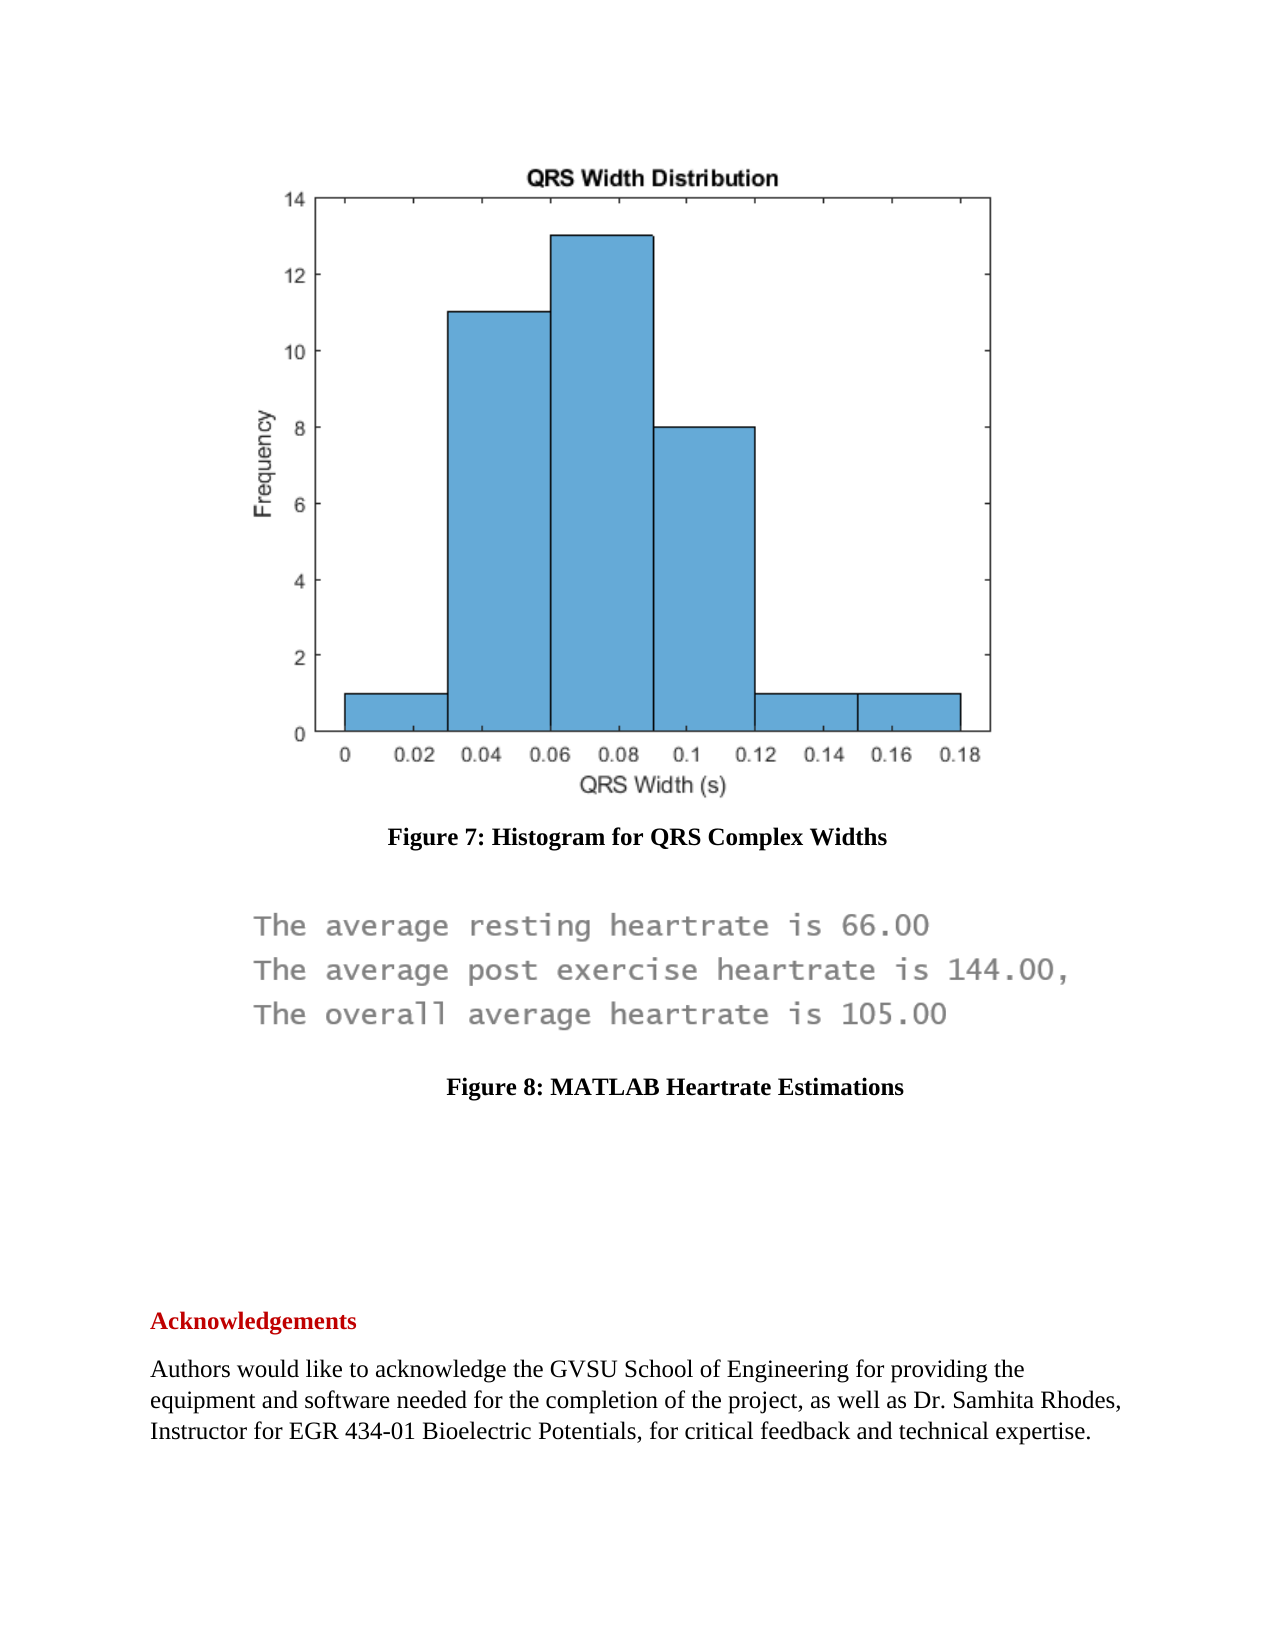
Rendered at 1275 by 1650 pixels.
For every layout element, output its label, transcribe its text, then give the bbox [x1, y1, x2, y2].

picture [225, 901, 1200, 1071]
text Figure 7: Histogram for QRS Complex Widths [150, 822, 1125, 851]
text Acknowledgements [150, 1306, 1125, 1335]
text Authors would like to acknowledge the GVSU School of Engineering for providing the equipment and software needed for the completion of the project, as well as Dr. Samhita Rhodes, Instructor for EGR 434-01 Bioelectric Potentials, for critical feedback and technical expertise. [150, 1354, 1125, 1445]
list Figure 8: MATLAB Heartrate Estimations [225, 1072, 1125, 1101]
picture [201, 150, 1074, 804]
